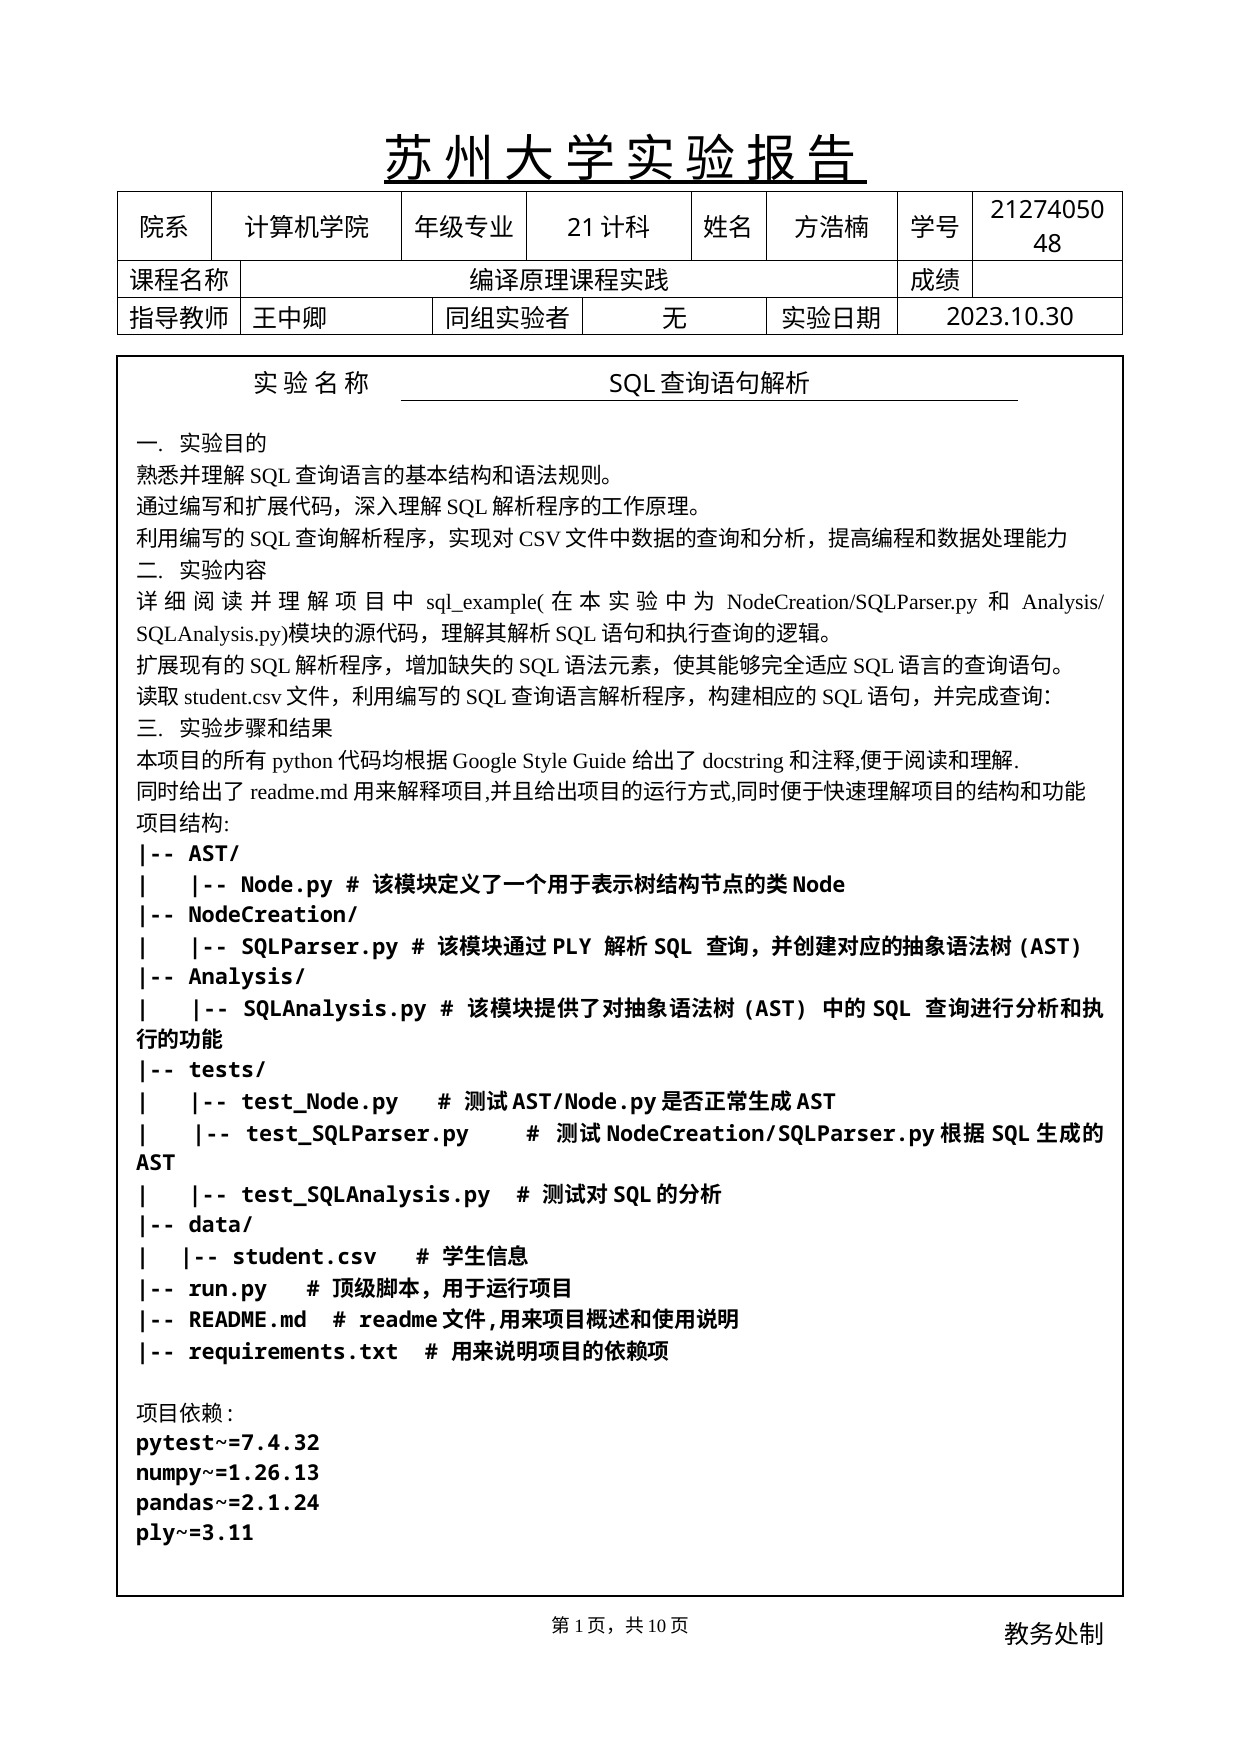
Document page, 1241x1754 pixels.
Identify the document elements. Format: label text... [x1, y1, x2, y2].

table_cell 2023.10.30 [898, 298, 1122, 334]
text | |-- test_SQLAnalysis.py # 测试对SQL的分析 [136, 1177, 1104, 1209]
table_header SQL查询语句解析 [401, 347, 1018, 400]
table_cell 成绩 [898, 261, 972, 297]
text 同时给出了 readme.md 用来解释项目,并且给出项目的运行方式,同时便于快速理解项目的结构和功能 [136, 774, 1104, 806]
table_cell [973, 261, 1122, 297]
text |-- README.md # readme文件,用来项目概述和使用说明 [136, 1302, 1104, 1334]
text 利用编写的SQL查询解析程序，实现对CSV文件中数据的查询和分析，提高编程和数据处理能力 [136, 521, 1104, 553]
table_header 21计科 [527, 192, 691, 260]
text 苏州大学实验报告 [136, 118, 1104, 191]
table_header 学号 [898, 192, 972, 260]
list 实验内容 [136, 553, 1104, 584]
text pytest~=7.4.32 [136, 1427, 1104, 1457]
table_cell 指导教师 [118, 298, 240, 334]
text |-- data/ [136, 1209, 1104, 1239]
text numpy~=1.26.13 [136, 1457, 1104, 1487]
table_header 姓名 [692, 192, 766, 260]
table_header 2127405048 [973, 192, 1122, 260]
text 本项目的所有 python 代码均根据 Google Style Guide 给出了 docstring 和注释,便于阅读和理解. [136, 743, 1104, 774]
text | |-- student.csv # 学生信息 [136, 1239, 1104, 1271]
text pandas~=2.1.24 [136, 1487, 1104, 1517]
text 项目结构: [136, 806, 1104, 838]
table_header 院系 [118, 192, 211, 260]
table_header 方浩楠 [767, 192, 897, 260]
table_cell 同组实验者 [433, 298, 582, 334]
list 实验步骤和结果 [136, 711, 1104, 743]
text |-- AST/ [136, 838, 1104, 867]
table_cell 课程名称 [118, 261, 240, 297]
text |-- run.py # 顶级脚本，用于运行项目 [136, 1271, 1104, 1302]
table_header 计算机学院 [212, 192, 401, 260]
text | |-- Node.py # 该模块定义了一个用于表示树结构节点的类 Node [136, 867, 1104, 899]
text 项目依赖: [136, 1396, 1104, 1427]
table_header 年级专业 [402, 192, 526, 260]
table_cell 实验日期 [767, 298, 897, 334]
text 详细阅读并理解项目中sql_example(在本实验中为NodeCreation/SQLParser.py和Analysis/SQLAnalysis.py)模块的源代码，理解其解析SQL语句和执行查询的逻辑。 [136, 584, 1104, 648]
table_cell 编译原理课程实践 [241, 261, 897, 297]
list 实验目的 [136, 426, 1104, 458]
text ply~=3.11 [136, 1517, 1104, 1547]
text 通过编写和扩展代码，深入理解SQL解析程序的工作原理。 [136, 489, 1104, 521]
text |-- requirements.txt # 用来说明项目的依赖项 [136, 1334, 1104, 1366]
text |-- tests/ [136, 1054, 1104, 1084]
text | |-- SQLAnalysis.py # 该模块提供了对抽象语法树 (AST) 中的 SQL 查询进行分析和执行的功能 [136, 991, 1104, 1054]
text |-- Analysis/ [136, 961, 1104, 991]
table_cell 无 [583, 298, 766, 334]
table_cell 王中卿 [241, 298, 432, 334]
text | |-- test_Node.py # 测试AST/Node.py是否正常生成AST [136, 1084, 1104, 1116]
text 读取student.csv文件，利用编写的SQL查询语言解析程序，构建相应的SQL语句，并完成查询： [136, 679, 1104, 711]
text | |-- test_SQLParser.py # 测试NodeCreation/SQLParser.py根据SQL生成的AST [136, 1116, 1104, 1177]
table_header 实 验 名 称 [222, 347, 401, 400]
text | |-- SQLParser.py # 该模块通过 PLY 解析 SQL 查询，并创建对应的抽象语法树 (AST) [136, 929, 1104, 961]
text 扩展现有的SQL解析程序，增加缺失的SQL语法元素，使其能够完全适应SQL语言的查询语句。 [136, 648, 1104, 679]
text 熟悉并理解SQL查询语言的基本结构和语法规则。 [136, 458, 1104, 489]
text |-- NodeCreation/ [136, 899, 1104, 929]
